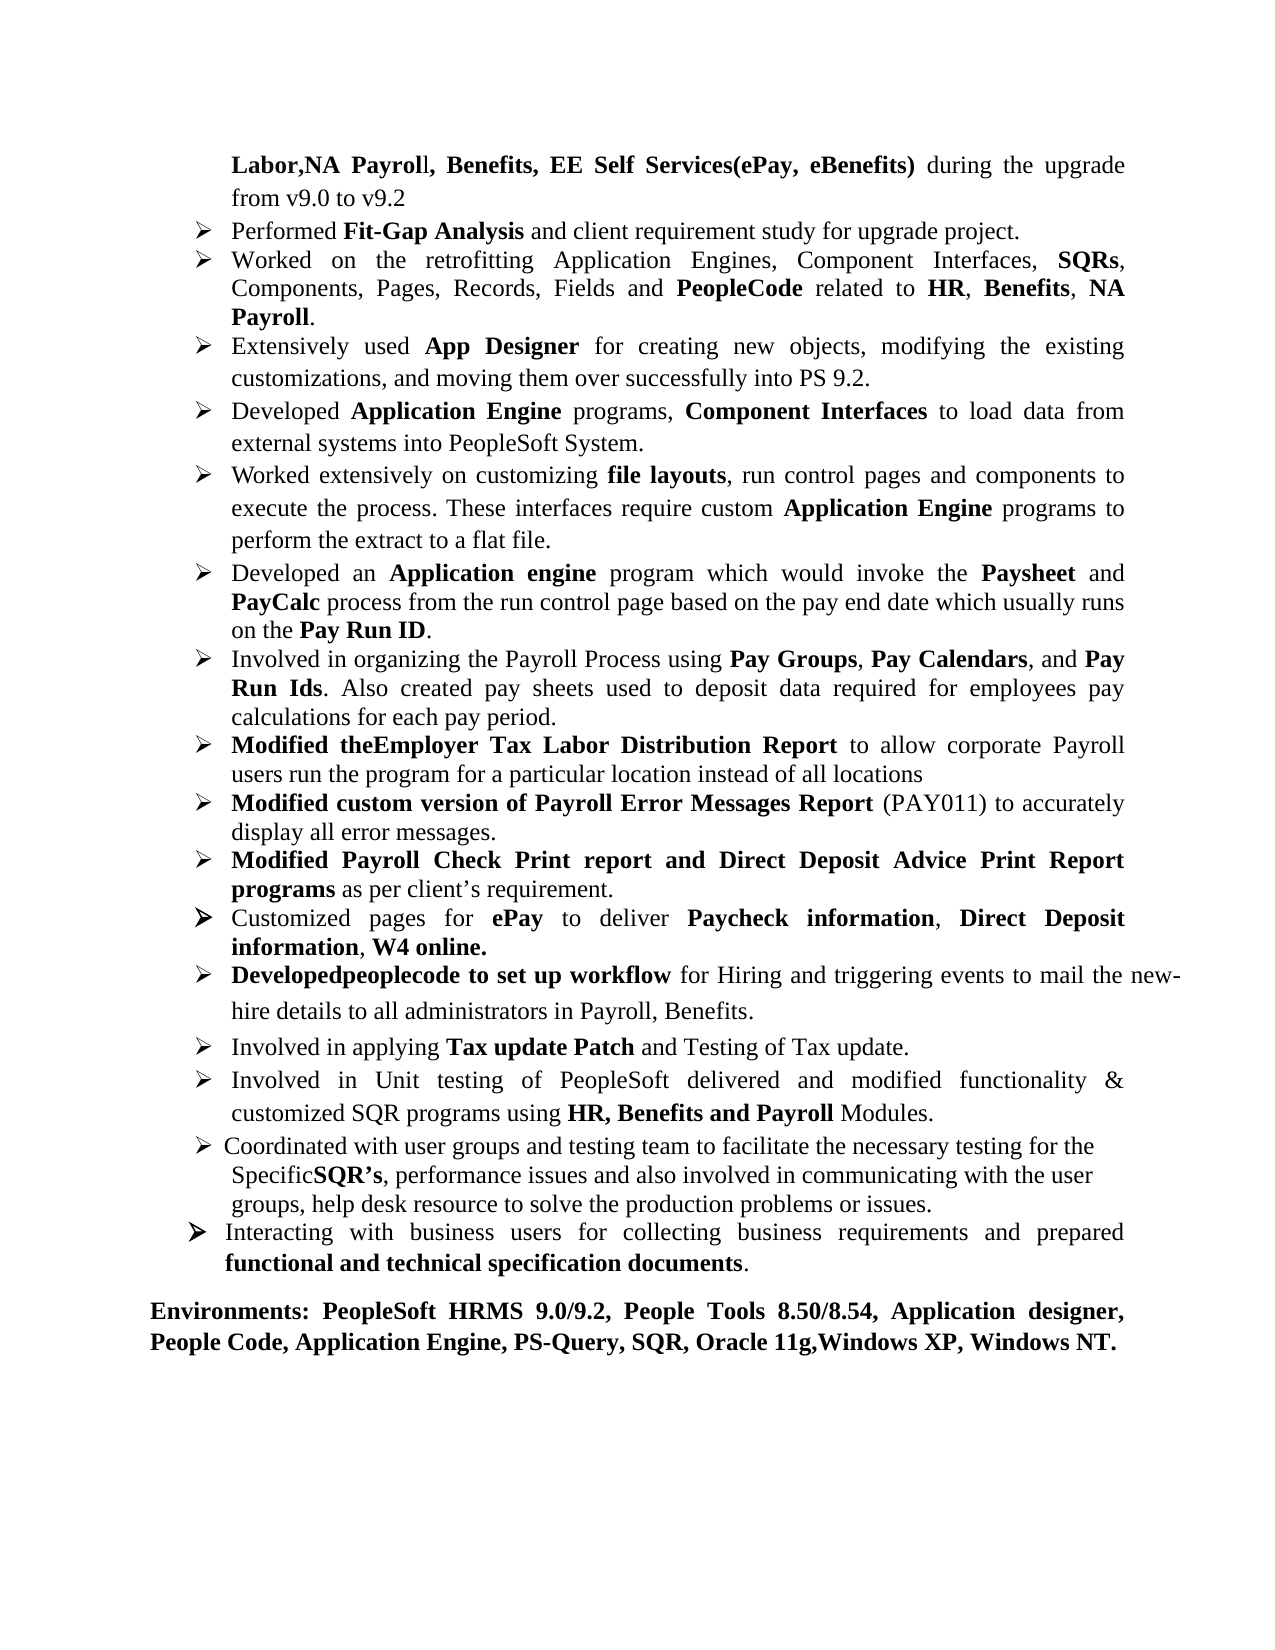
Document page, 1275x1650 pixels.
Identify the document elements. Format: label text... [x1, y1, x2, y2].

list Developedpeoplecode to set up workflow for Hiring and triggering events to mail the new-hire details to all administrators in Payroll, Benefits. [194, 960, 1181, 1025]
list Worked on the retrofitting Application Engines, Component Interfaces, SQRs, Components, Pages, Records, Fields and PeopleCode related to HR, Benefits, NA Payroll. [194, 245, 1125, 331]
list Involved in organizing the Payroll Process using Pay Groups, Pay Calendars, and Pay Run Ids. Also created pay sheets used to deposit data required for employees pay calculations for each pay period. [194, 644, 1125, 730]
list Customized pages for ePay to deliver Paycheck information, Direct Deposit information, W4 online. [194, 903, 1125, 960]
list Involved in applying Tax update Patch and Testing of Tax update. [194, 1032, 1125, 1061]
list Modified theEmployer Tax Labor Distribution Report to allow corporate Payroll users run the program for a particular location instead of all locations [194, 730, 1125, 788]
list Involved in Unit testing of PeopleSoft delivered and modified functionality & customized SQR programs using HR, Benefits and Payroll Modules. [194, 1065, 1125, 1127]
text groups, help desk resource to solve the production problems or issues. [231, 1189, 1125, 1217]
text SpecificSQR’s, performance issues and also involved in communicating with the user [231, 1160, 1125, 1189]
list Developed Application Engine programs, Component Interfaces to load data from external systems into PeopleSoft System. [194, 396, 1125, 457]
list Modified Payroll Check Print report and Direct Deposit Advice Print Report programs as per client’s requirement. [194, 845, 1125, 903]
list Extensively used App Designer for creating new objects, modifying the existing customizations, and moving them over successfully into PS 9.2. [194, 331, 1125, 392]
list Worked extensively on customizing file layouts, run control pages and components to execute the process. These interfaces require custom Application Engine programs to perform the extract to a flat file. [194, 461, 1125, 554]
list Interacting with business users for collecting business requirements and prepared functional and technical specification documents. [187, 1217, 1125, 1277]
list Developed an Application engine program which would invoke the Paysheet and PayCalc process from the run control page based on the pay end date which usually runs on the Pay Run ID. [194, 558, 1125, 644]
list Modified custom version of Payroll Error Messages Report (PAY011) to accurately display all error messages. [194, 788, 1125, 845]
list Performed Fit-Gap Analysis and client requirement study for upgrade project. [194, 216, 1125, 245]
list Coordinated with user groups and testing team to facilitate the necessary testing for the [194, 1131, 1125, 1160]
text Environments: PeopleSoft HRMS 9.0/9.2, People Tools 8.50/8.54, Application designer, People Code, Application Engine, PS-Query, SQR, Oracle 11g,Windows XP, Windows NT. [150, 1296, 1125, 1356]
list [194, 150, 1125, 212]
